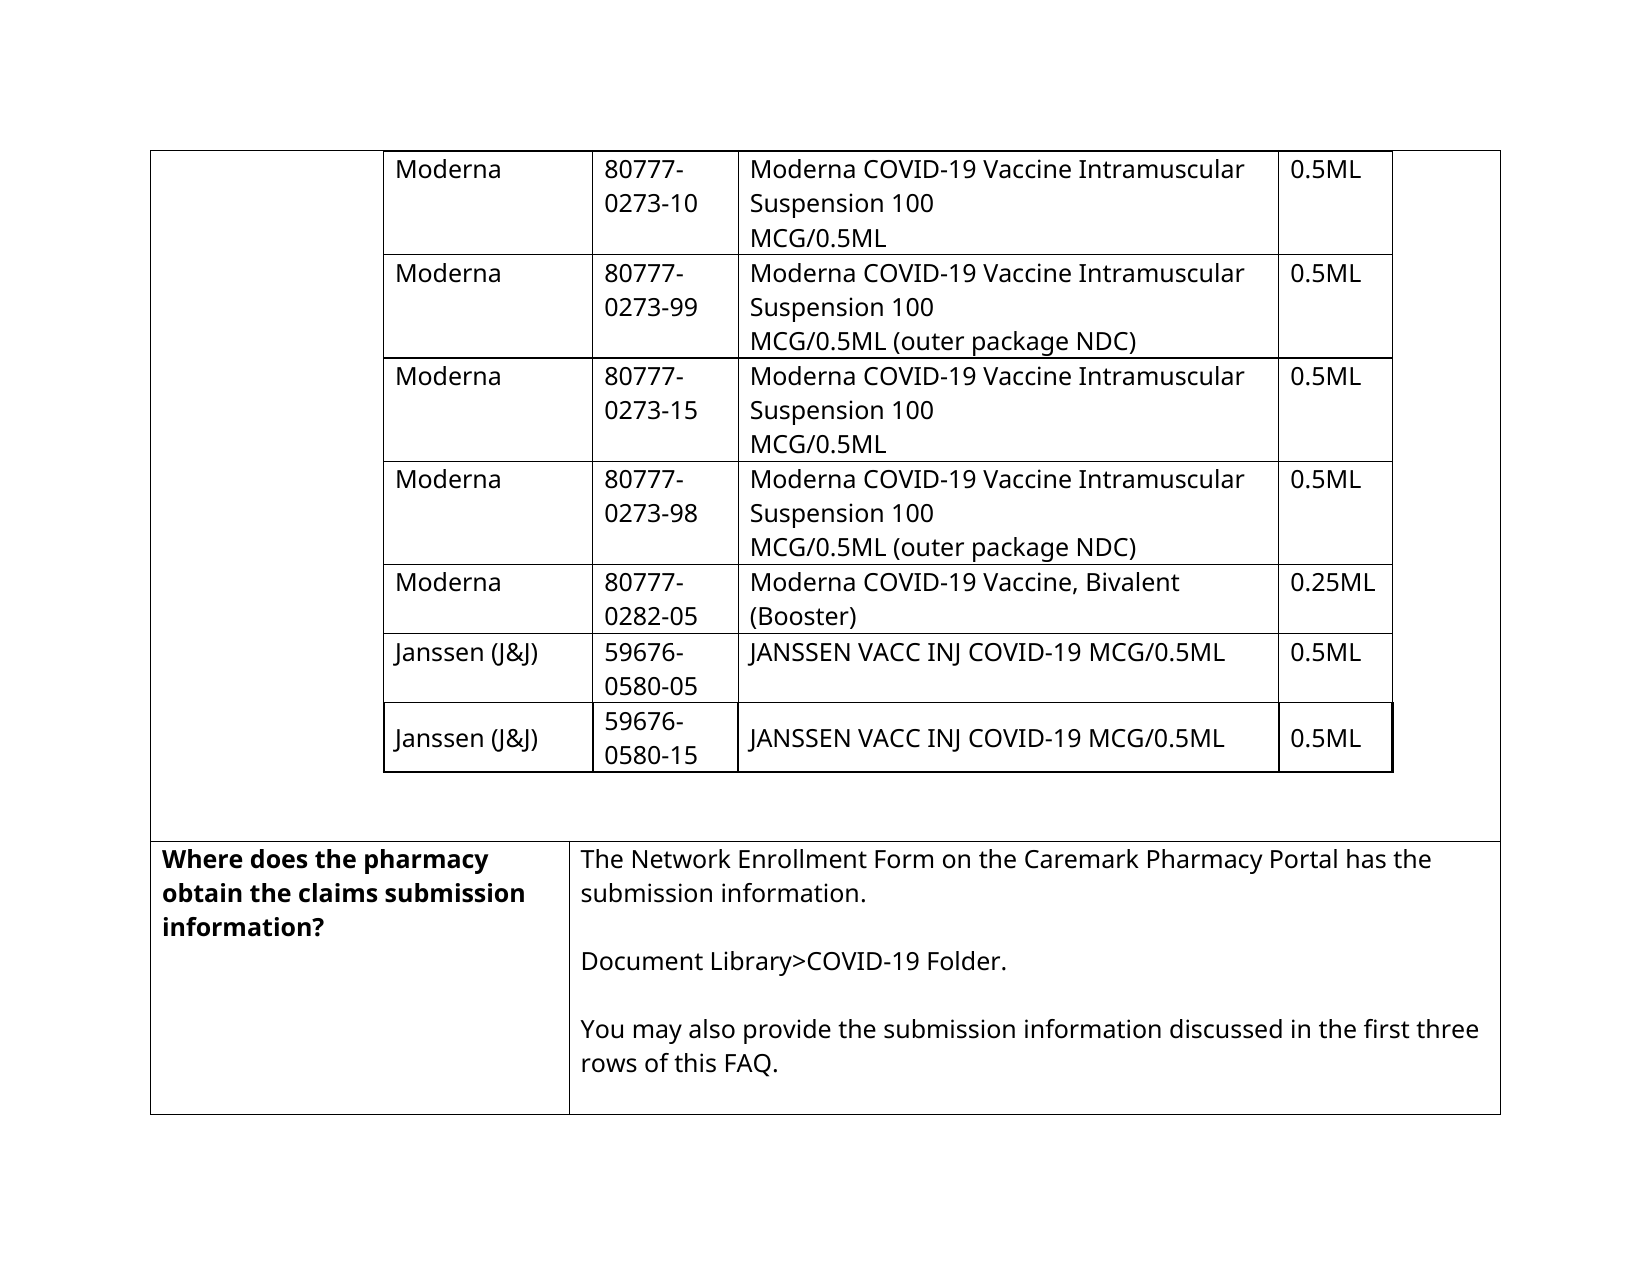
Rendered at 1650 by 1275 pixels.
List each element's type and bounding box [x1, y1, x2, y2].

table_cell [151, 151, 1500, 841]
table_cell [570, 842, 1500, 1114]
table_cell [151, 842, 569, 1114]
